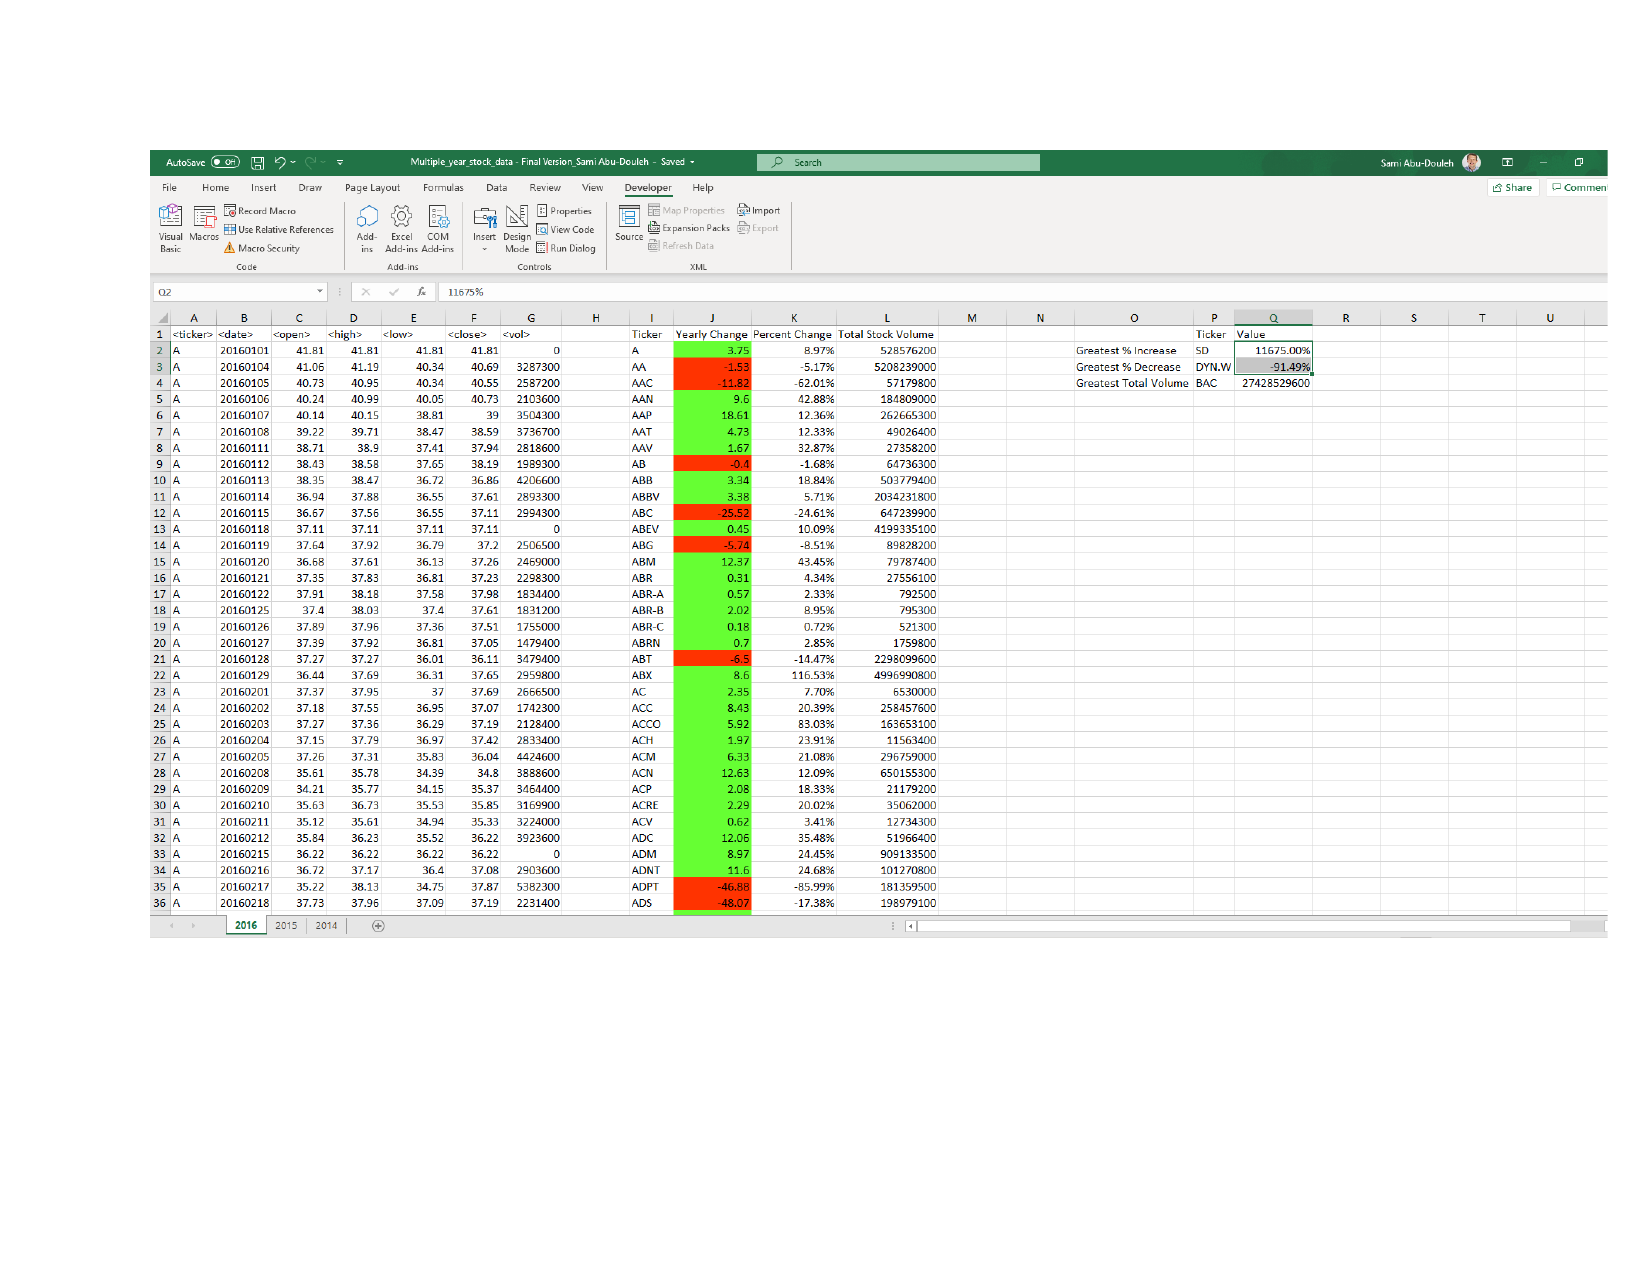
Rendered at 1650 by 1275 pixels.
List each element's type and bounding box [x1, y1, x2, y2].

picture [150, 150, 1608, 938]
